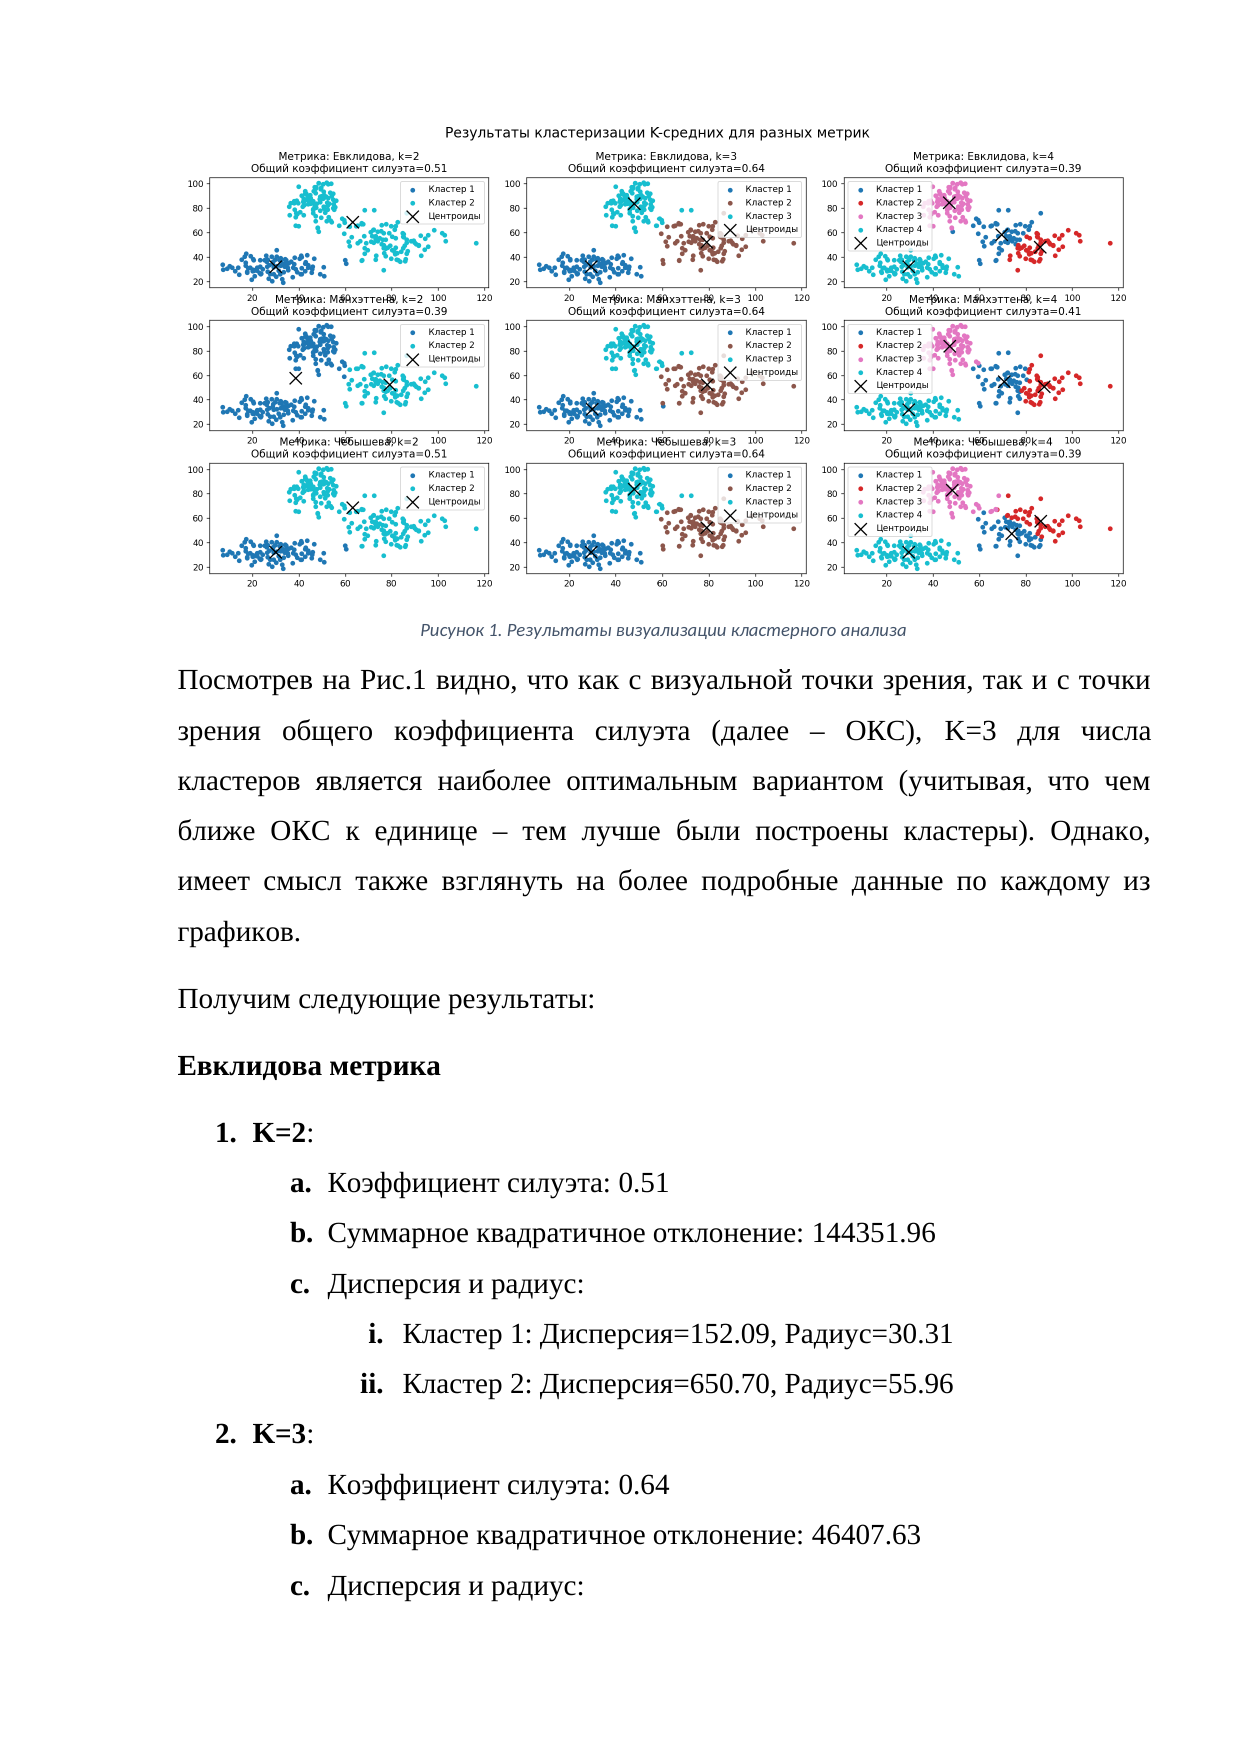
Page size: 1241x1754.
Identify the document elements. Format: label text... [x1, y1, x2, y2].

list Кластер 1: Дисперсия=152.09, Радиус=30.31 [383, 1316, 1152, 1349]
text Получим следующие результаты: [177, 981, 1152, 1014]
list K=3: [215, 1417, 1152, 1450]
list K=2: [215, 1115, 1152, 1148]
text Евклидова метрика [177, 1048, 1152, 1081]
list Кластер 2: Дисперсия=650.70, Радиус=55.96 [383, 1366, 1152, 1400]
list Суммарное квадратичное отклонение: 144351.96 [290, 1215, 1152, 1249]
list Коэффициент силуэта: 0.51 [290, 1165, 1152, 1199]
list Дисперсия и радиус: [290, 1266, 1152, 1299]
list Дисперсия и радиус: [290, 1568, 1152, 1601]
list Суммарное квадратичное отклонение: 46407.63 [290, 1517, 1152, 1551]
picture [177, 118, 1137, 588]
text Посмотрев на Рис.1 видно, что как с визуальной точки зрения, так и с точки зрения общего коэффициента силуэта (далее – ОКС), K=3 для числа кластеров является наиболее оптимальным вариантом (учитывая, что чем ближе ОКС к единице – тем лучше были построены кластеры). Однако, имеет смысл также взглянуть на более подробные данные по каждому из графиков. [177, 662, 1152, 947]
list Коэффициент силуэта: 0.64 [290, 1467, 1152, 1501]
text Рисунок 1. Результаты визуализации кластерного анализа [177, 618, 1152, 641]
